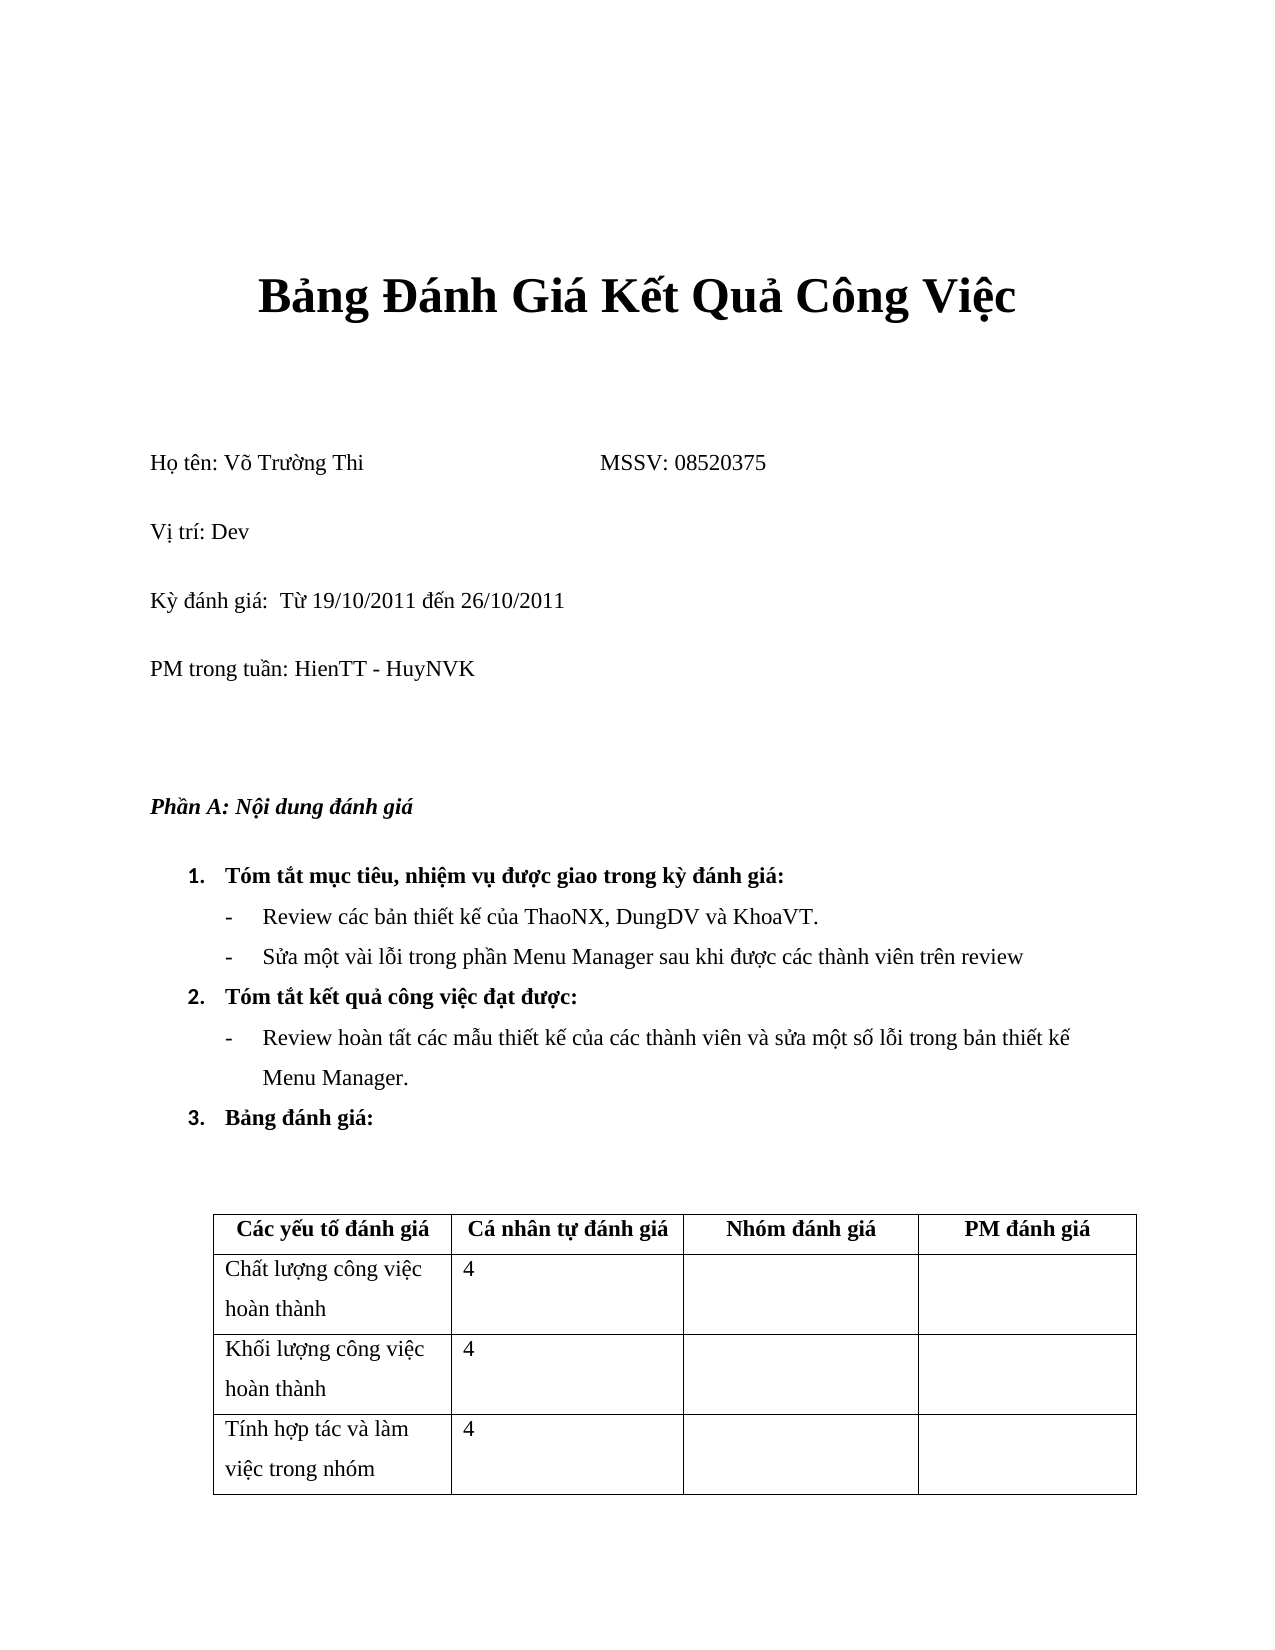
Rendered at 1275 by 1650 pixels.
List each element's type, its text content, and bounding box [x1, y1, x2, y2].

table_cell [919, 1255, 1136, 1334]
table_cell [684, 1415, 918, 1494]
list Review các bản thiết kế của ThaoNX, DungDV và KhoaVT. [225, 903, 1125, 930]
list Tóm tắt mục tiêu, nhiệm vụ được giao trong kỳ đánh giá: [187, 861, 1125, 889]
list Review hoàn tất các mẫu thiết kế của các thành viên và sửa một số lỗi trong bản thiết kế Menu Manager. [225, 1024, 1125, 1090]
list Tóm tắt kết quả công việc đạt được: [187, 982, 1125, 1010]
table_cell [919, 1335, 1136, 1414]
list Bảng đánh giá: [187, 1103, 1125, 1131]
table_header Nhóm đánh giá [684, 1215, 918, 1254]
table_header Các yếu tố đánh giá [214, 1215, 451, 1254]
text Kỳ đánh giá: Từ 19/10/2011 đến 26/10/2011 [150, 587, 1125, 613]
table_cell 4 [452, 1335, 683, 1414]
list Sửa một vài lỗi trong phần Menu Manager sau khi được các thành viên trên review [225, 943, 1125, 969]
table_header PM đánh giá [919, 1215, 1136, 1254]
text Họ tên: Võ Trường Thi MSSV: 08520375 [150, 449, 1125, 476]
table_cell 4 [452, 1415, 683, 1494]
table_cell Khối lượng công việc hoàn thành [214, 1335, 451, 1414]
text Phần A: Nội dung đánh giá [150, 793, 1125, 819]
table_cell [919, 1415, 1136, 1494]
table_cell [684, 1255, 918, 1334]
table_cell Chất lượng công việc hoàn thành [214, 1255, 451, 1334]
table_cell [684, 1335, 918, 1414]
text Bảng Đánh Giá Kết Quả Công Việc [150, 265, 1125, 323]
text PM trong tuần: HienTT - HuyNVK [150, 655, 1125, 682]
table_cell 4 [452, 1255, 683, 1334]
table_header Cá nhân tự đánh giá [452, 1215, 683, 1254]
table_cell Tính hợp tác và làm việc trong nhóm [214, 1415, 451, 1494]
text Vị trí: Dev [150, 518, 1125, 544]
